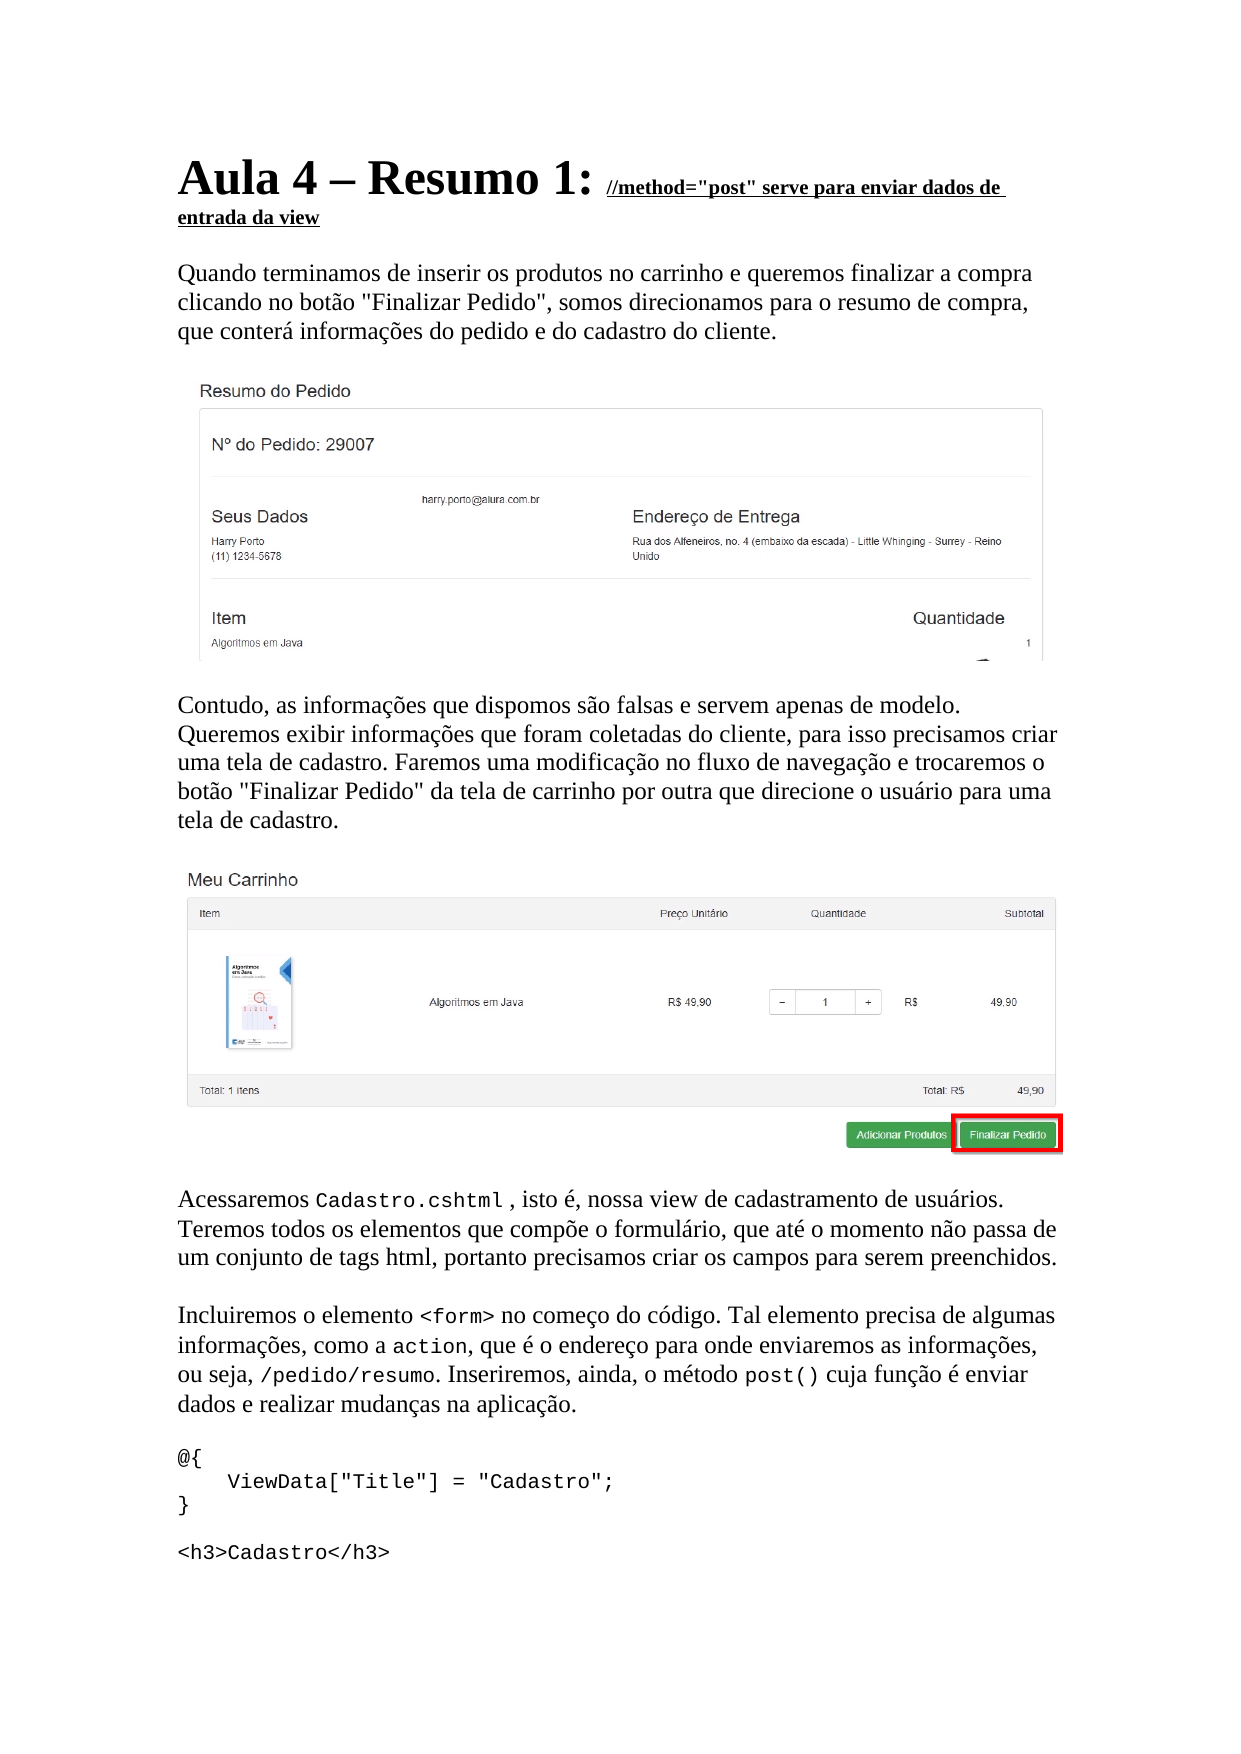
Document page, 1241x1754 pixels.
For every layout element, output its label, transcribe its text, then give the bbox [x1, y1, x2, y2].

picture [177, 862, 1063, 1155]
text Contudo, as informações que dispomos são falsas e servem apenas de modelo. Queremos exibir informações que foram coletadas do cliente, para isso precisamos criar uma tela de cadastro. Faremos uma modificação no fluxo de navegação e trocaremos o botão "Finalizar Pedido" da tela de carrinho por outra que direcione o usuário para uma tela de cadastro. [177, 690, 1063, 834]
text Quando terminamos de inserir os produtos no carrinho e queremos finalizar a compra clicando no botão "Finalizar Pedido", somos direcionamos para o resumo de compra, que conterá informações do pedido e do cadastro do cliente. [177, 258, 1063, 344]
text ViewData["Title"] = "Cadastro"; [177, 1471, 1063, 1494]
text } [177, 1494, 1063, 1518]
text <h3>Cadastro</h3> [177, 1542, 1063, 1565]
text @{ [177, 1447, 1063, 1471]
text Acessaremos Cadastro.cshtml , isto é, nossa view de cadastramento de usuários. Teremos todos os elementos que compõe o formulário, que até o momento não passa de um conjunto de tags html, portanto precisamos criar os campos para serem preenchidos. [177, 1184, 1063, 1271]
text Aula 4 – Resumo 1: //method="post" serve para enviar dados de entrada da view [177, 148, 1063, 229]
picture [177, 373, 1063, 661]
text Incluiremos o elemento <form> no começo do código. Tal elemento precisa de algumas informações, como a action, que é o endereço para onde enviaremos as informações, ou seja, /pedido/resumo. Inseriremos, ainda, o método post() cuja função é enviar dados e realizar mudanças na aplicação. [177, 1300, 1063, 1418]
